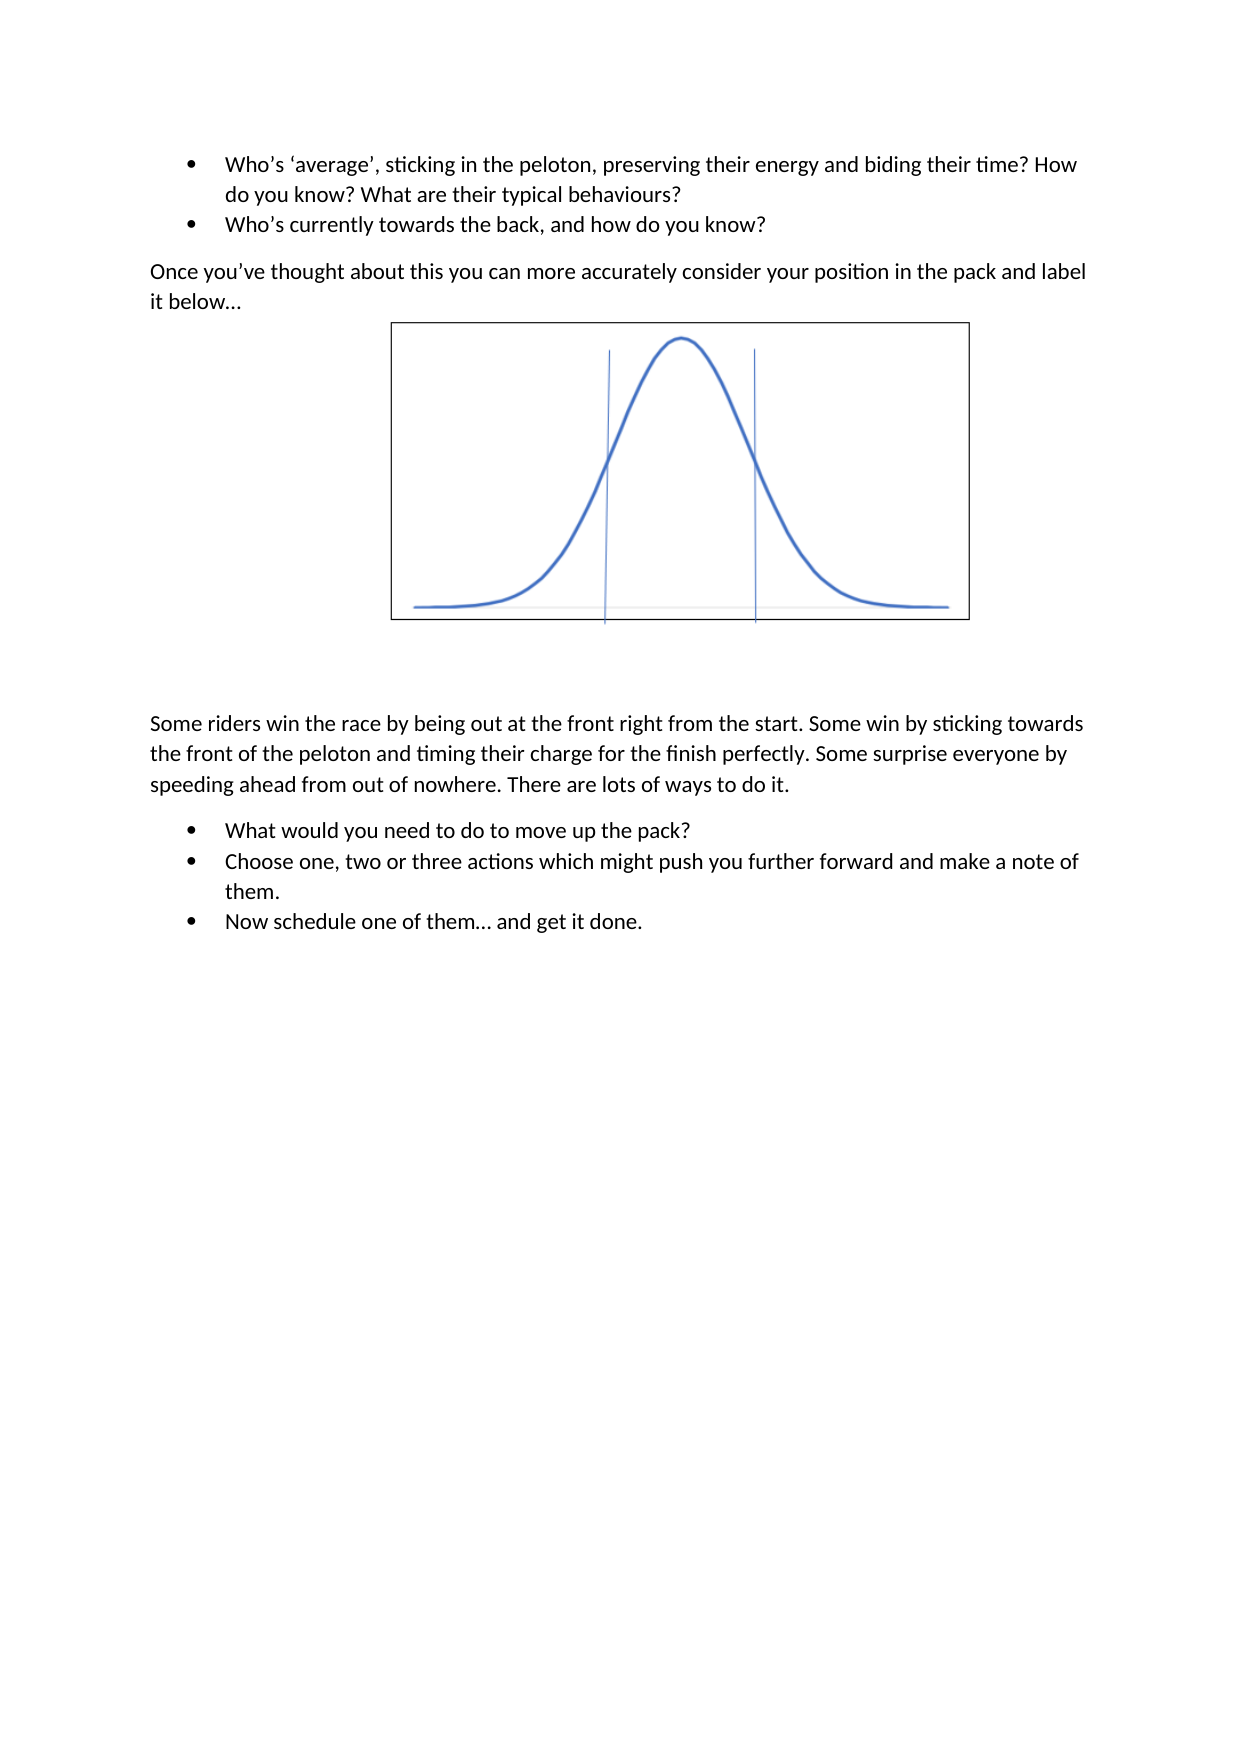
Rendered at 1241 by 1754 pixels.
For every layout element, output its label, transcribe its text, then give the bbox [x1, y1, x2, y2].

picture [378, 310, 986, 631]
text Once you’ve thought about this you can more accurately consider your position in the pack and label it below… [150, 257, 1090, 316]
list Now schedule one of them… and get it done. [187, 907, 1090, 935]
list Choose one, two or three actions which might push you further forward and make a note of them. [187, 847, 1090, 905]
list Who’s currently towards the back, and how do you know? [187, 210, 1090, 238]
list What would you need to do to move up the pack? [187, 817, 1090, 845]
text Some riders win the race by being out at the front right from the start. Some win by sticking towards the front of the peloton and timing their charge for the finish perfectly. Some surprise everyone by speeding ahead from out of nowhere. There are lots of ways to do it. [150, 709, 1090, 798]
list Who’s ‘average’, sticking in the peloton, preserving their energy and biding their time? How do you know? What are their typical behaviours? [187, 150, 1090, 208]
